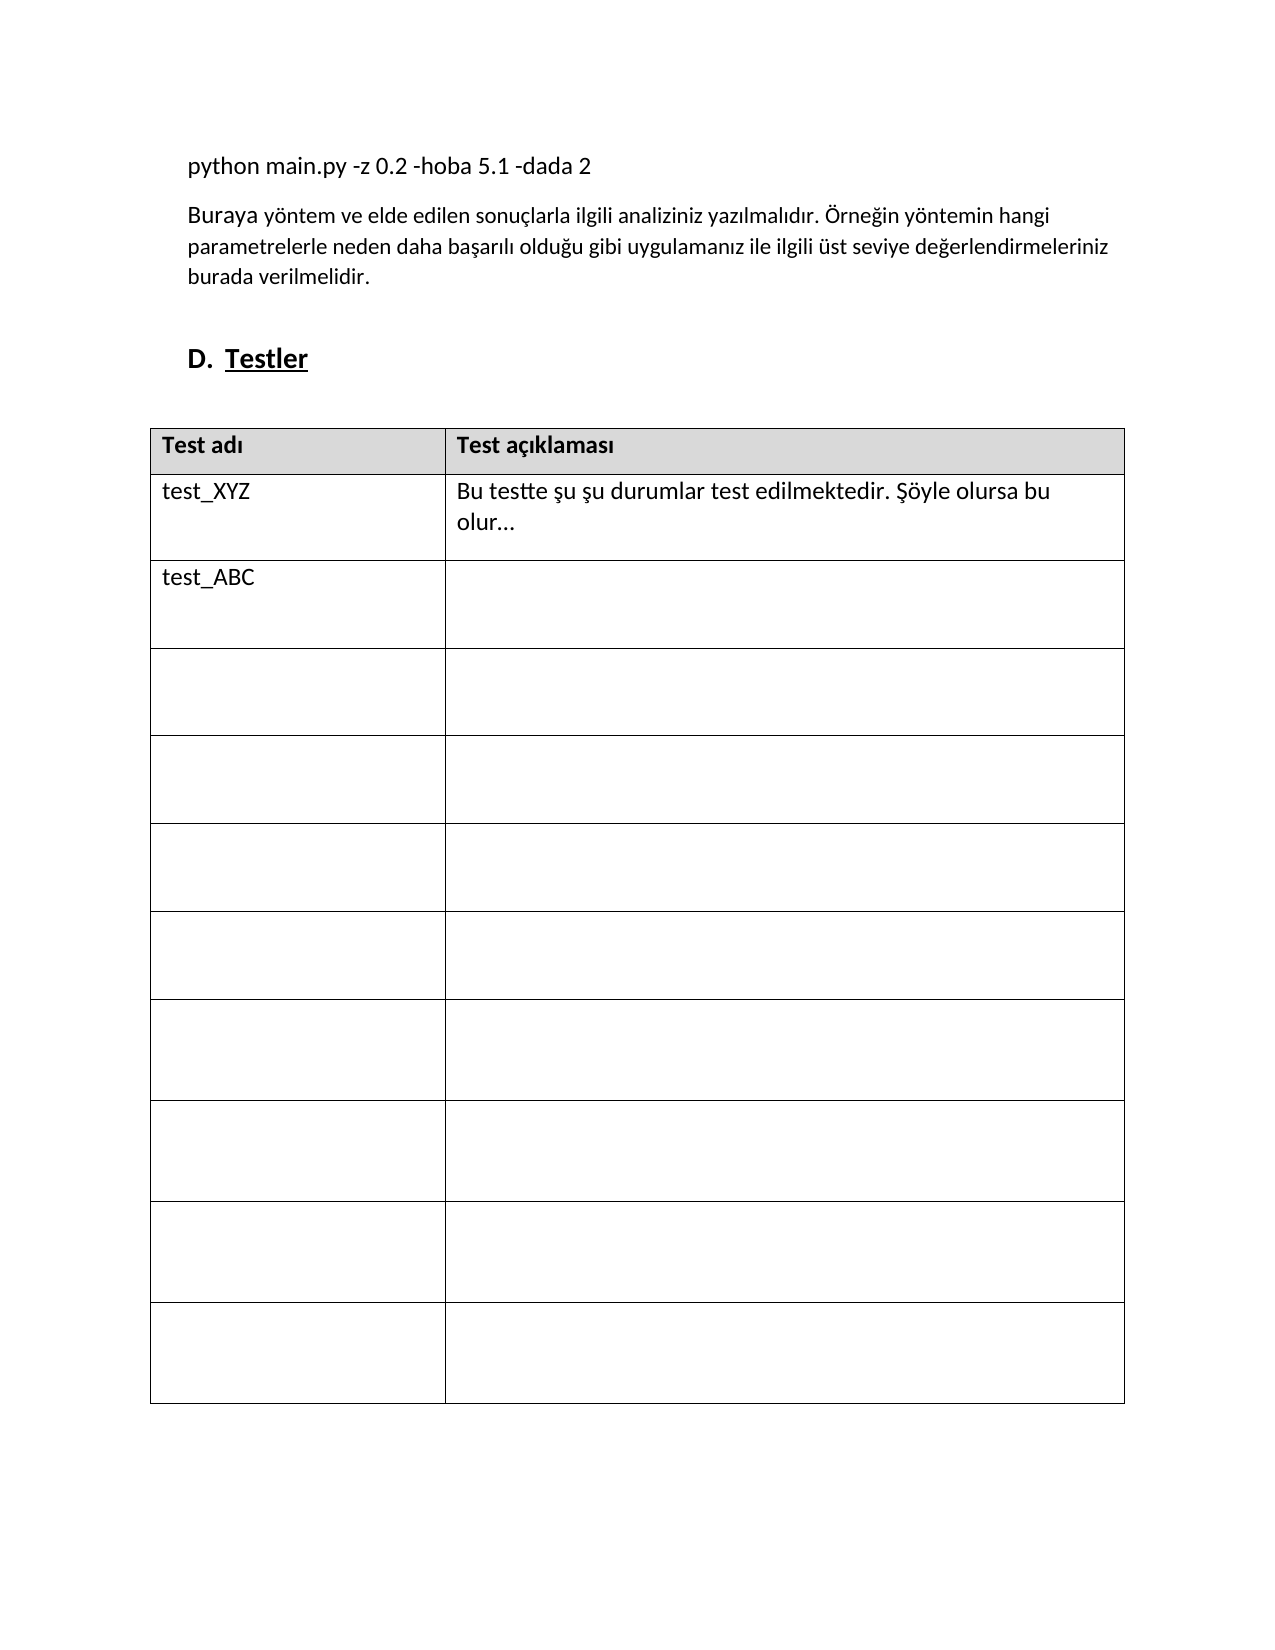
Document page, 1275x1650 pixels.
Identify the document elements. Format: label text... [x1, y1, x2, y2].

table_header Test açıklaması [446, 429, 1124, 474]
table_cell test_ABC [151, 561, 445, 648]
table_cell [446, 1000, 1124, 1100]
table_cell [446, 1202, 1124, 1302]
table_cell [151, 912, 445, 999]
list Testler [187, 340, 1125, 376]
table_cell [446, 561, 1124, 648]
table_cell [151, 1303, 445, 1403]
table_cell Bu testte şu şu durumlar test edilmektedir. Şöyle olursa bu olur… [446, 475, 1124, 560]
table_cell [151, 1101, 445, 1201]
table_cell [151, 736, 445, 823]
text Buraya yöntem ve elde edilen sonuçlarla ilgili analiziniz yazılmalıdır. Örneğin yöntemin hangi parametrelerle neden daha başarılı olduğu gibi uygulamanız ile ilgili üst seviye değerlendirmeleriniz burada verilmelidir. [187, 199, 1125, 291]
table_cell [151, 1202, 445, 1302]
table_cell [446, 1101, 1124, 1201]
table_cell [446, 736, 1124, 823]
table_cell [151, 1000, 445, 1100]
table_cell test_XYZ [151, 475, 445, 560]
text python main.py -z 0.2 -hoba 5.1 -dada 2 [187, 150, 1125, 181]
table_header Test adı [151, 429, 445, 474]
table_cell [151, 649, 445, 735]
table_cell [446, 649, 1124, 735]
table_cell [446, 824, 1124, 911]
table_cell [151, 824, 445, 911]
table_cell [446, 1303, 1124, 1403]
table_cell [446, 912, 1124, 999]
